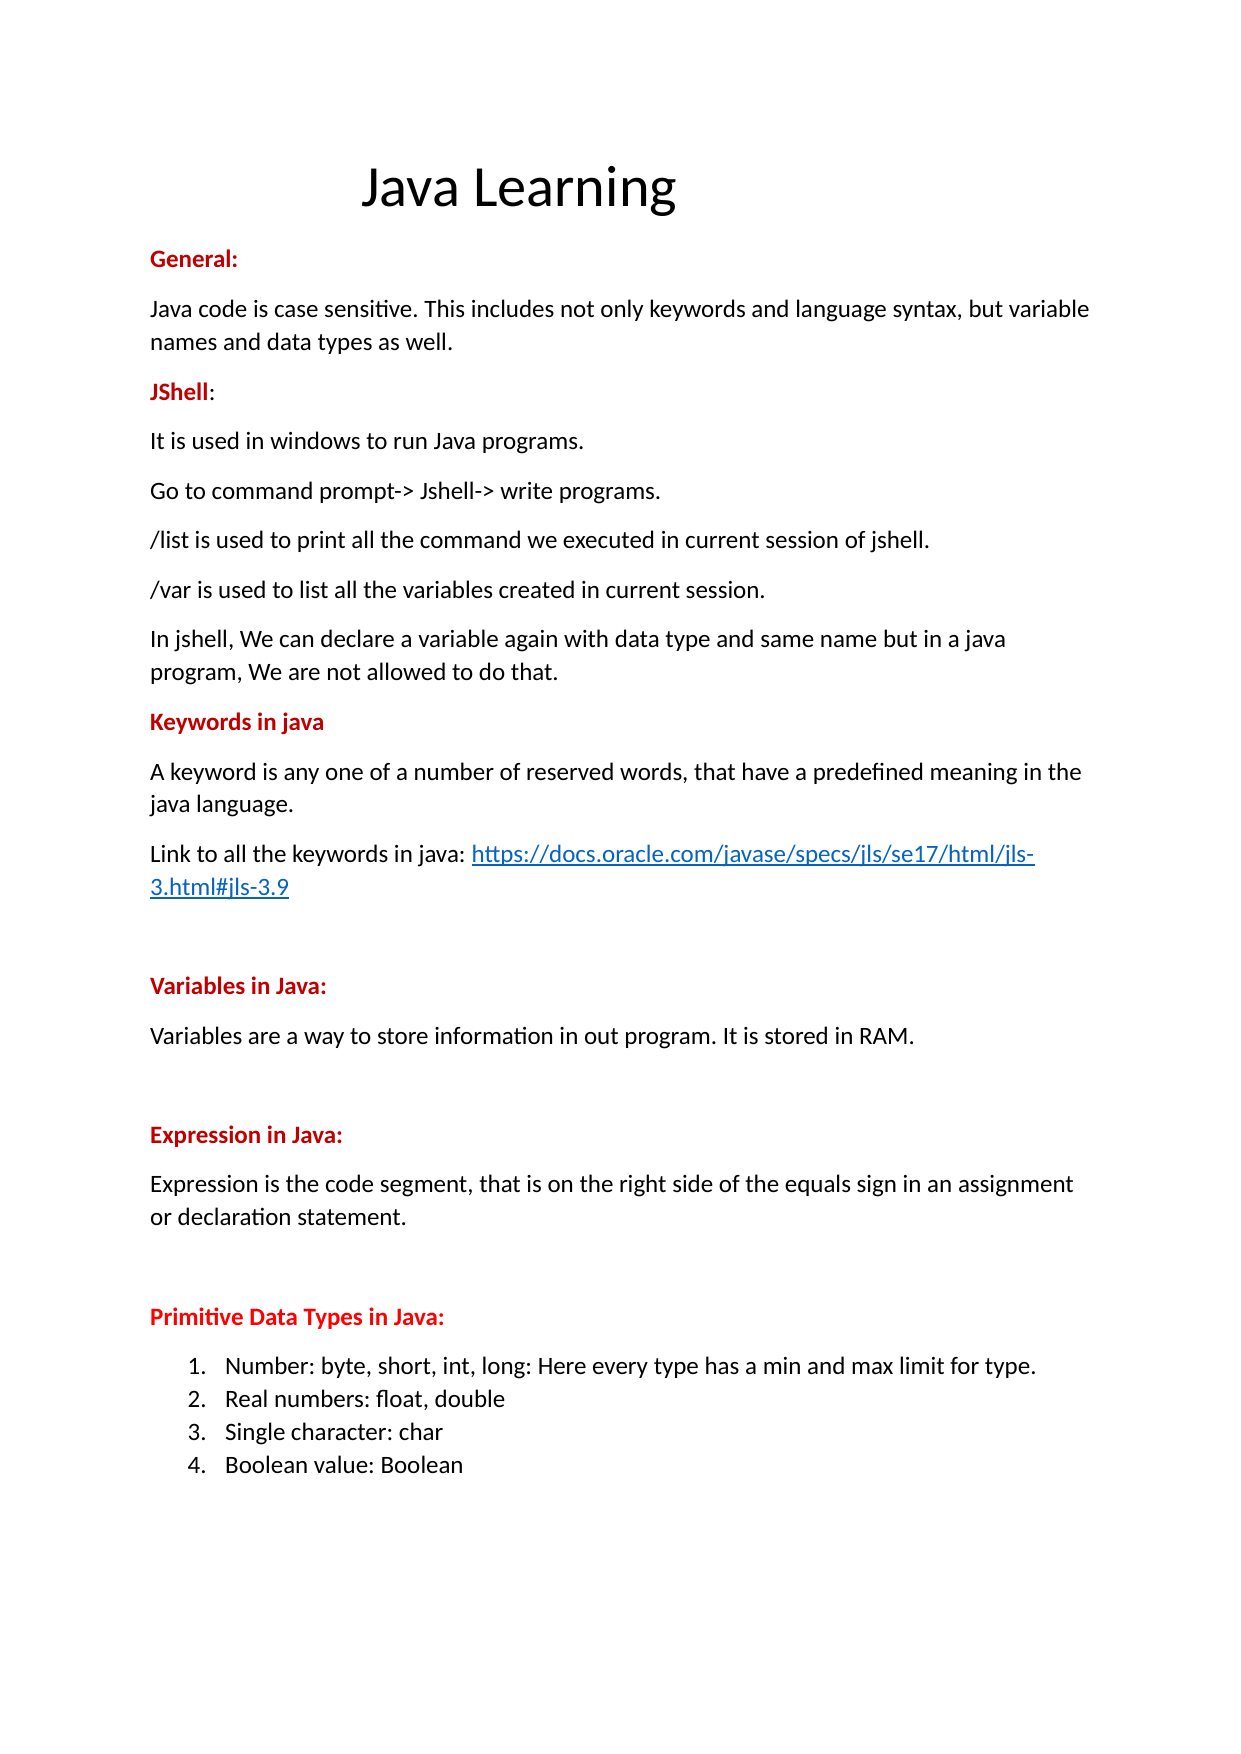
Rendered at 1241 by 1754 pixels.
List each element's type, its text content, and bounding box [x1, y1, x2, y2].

text Java Learning [150, 150, 1090, 221]
text /list is used to print all the command we executed in current session of jshell. [150, 524, 1090, 555]
text /var is used to list all the variables created in current session. [150, 574, 1090, 604]
text In jshell, We can declare a variable again with data type and same name but in a java program, We are not allowed to do that. [150, 623, 1090, 687]
text Expression in Java: [150, 1119, 1090, 1149]
text Go to command prompt-> Jshell-> write programs. [150, 475, 1090, 505]
text Keywords in java [150, 706, 1090, 737]
list Boolean value: Boolean [187, 1449, 1090, 1479]
text Primitive Data Types in Java: [150, 1301, 1090, 1331]
text Link to all the keywords in java: https://docs.oracle.com/javase/specs/jls/se17/html/jls-3.html#jls-3.9 [150, 838, 1090, 902]
text It is used in windows to run Java programs. [150, 425, 1090, 456]
list Real numbers: float, double [187, 1383, 1090, 1414]
list Number: byte, short, int, long: Here every type has a min and max limit for type. [187, 1350, 1090, 1381]
text Java code is case sensitive. This includes not only keywords and language syntax, but variable names and data types as well. [150, 293, 1090, 357]
text A keyword is any one of a number of reserved words, that have a predefined meaning in the java language. [150, 756, 1090, 819]
text General: [150, 243, 1090, 274]
text Variables in Java: [150, 970, 1090, 1001]
list Single character: char [187, 1416, 1090, 1447]
text JShell: [150, 376, 1090, 406]
text Variables are a way to store information in out program. It is stored in RAM. [150, 1020, 1090, 1050]
text Expression is the code segment, that is on the right side of the equals sign in an assignment or declaration statement. [150, 1168, 1090, 1232]
